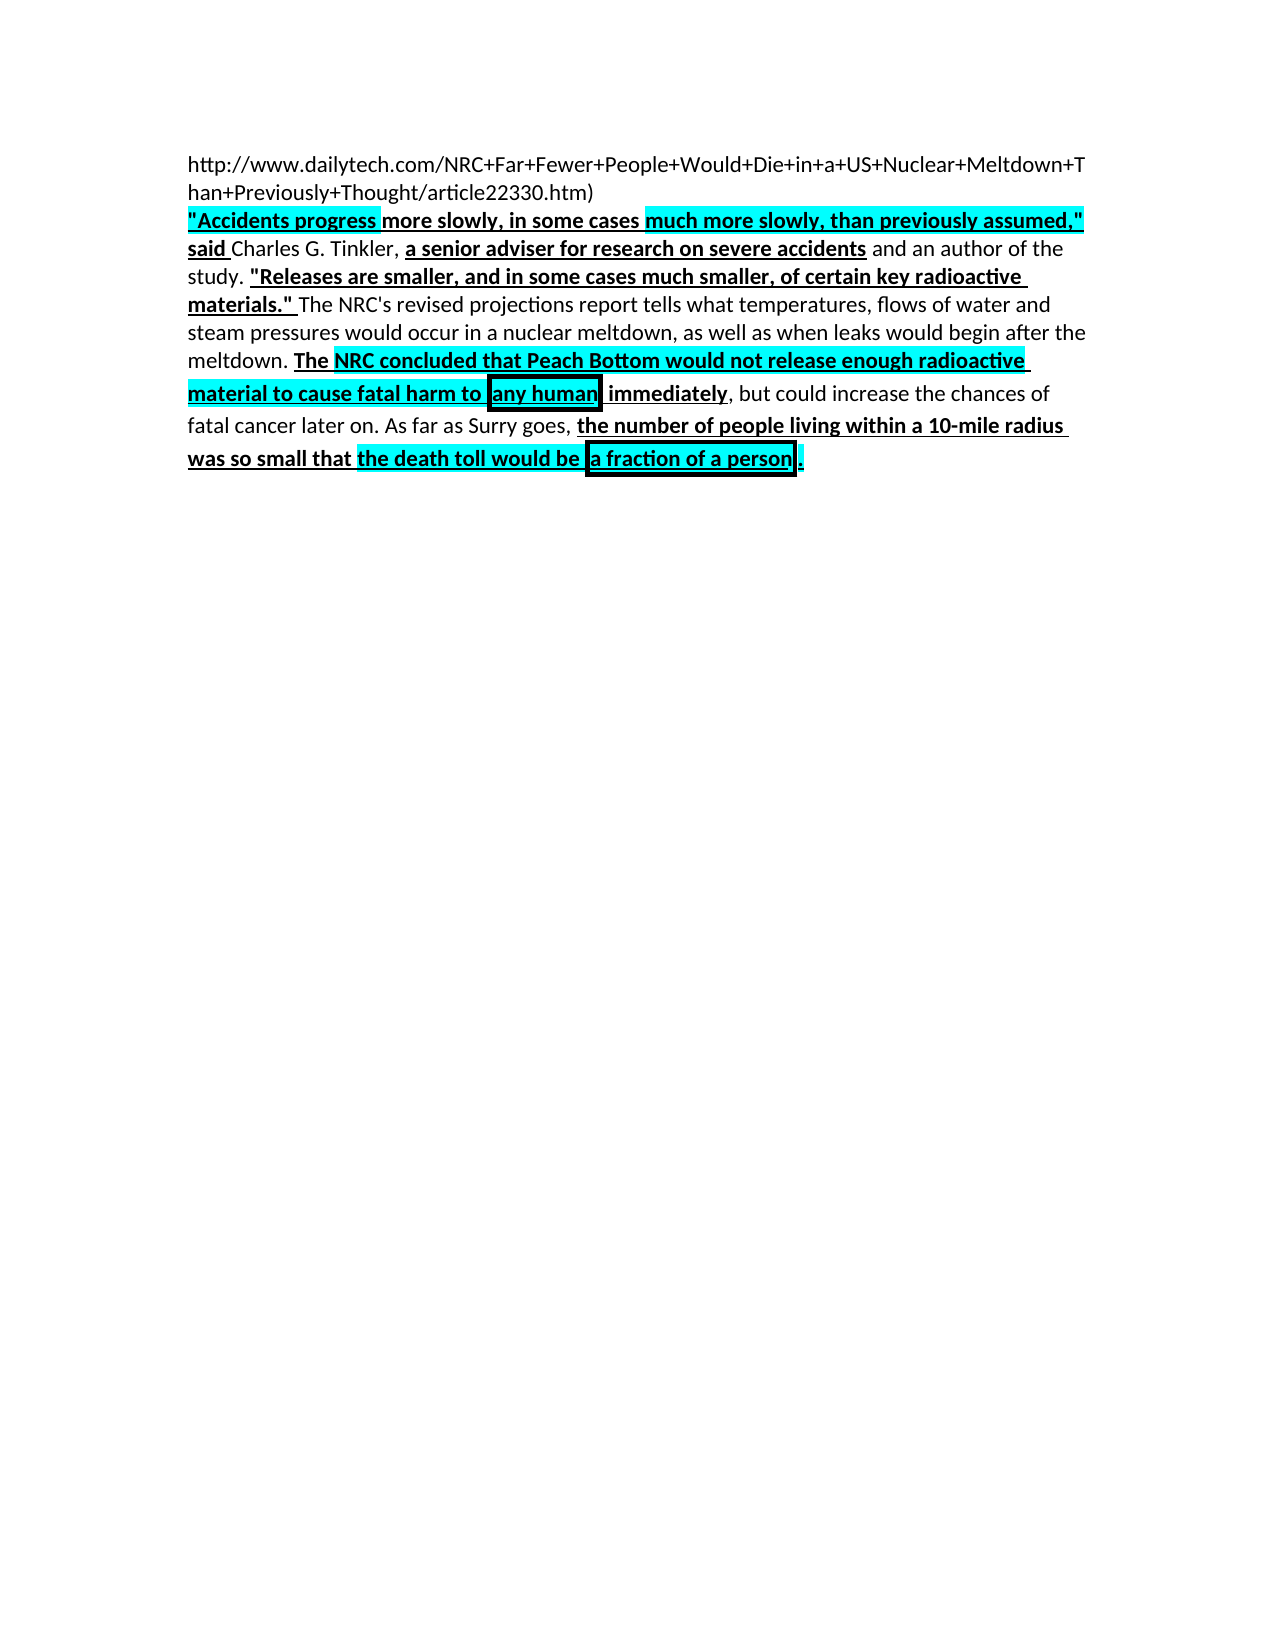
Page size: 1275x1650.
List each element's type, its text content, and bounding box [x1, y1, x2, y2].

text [187, 150, 1087, 206]
text "Accidents progress more slowly, in some cases much more slowly, than previously assumed," said Charles G. Tinkler, a senior adviser for research on severe accidents and an author of the study. "Releases are smaller, and in some cases much smaller, of certain key radioactive materials." The NRC's revised projections report tells what temperatures, flows of water and steam pressures would occur in a nuclear meltdown, as well as when leaks would begin after the meltdown. The NRC concluded that Peach Bottom would not release enough radioactive material to cause fatal harm to any human immediately, but could increase the chances of fatal cancer later on. As far as Surry goes, the number of people living within a 10-mile radius was so small that the death toll would be a fraction of a person. [187, 206, 1087, 477]
